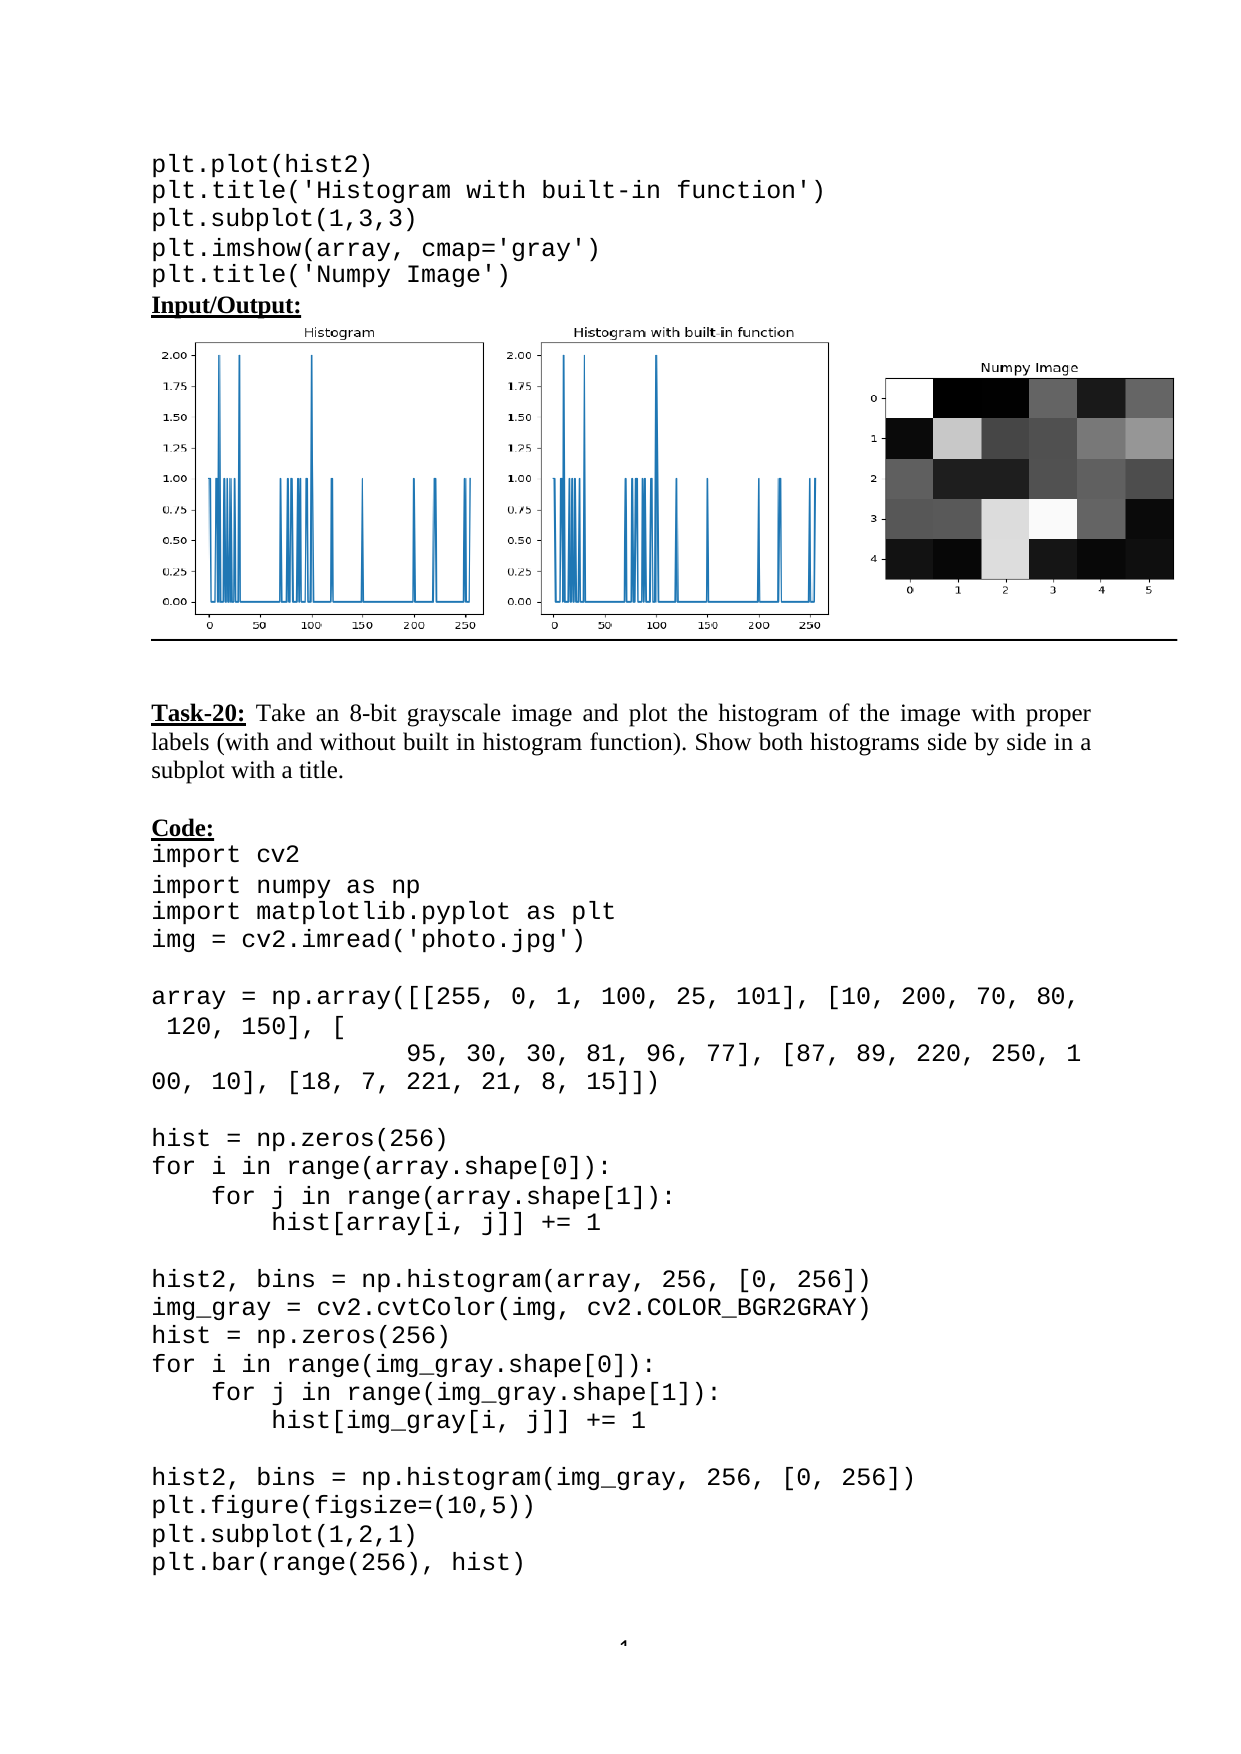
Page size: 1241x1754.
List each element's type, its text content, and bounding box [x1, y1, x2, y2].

text Task-20: Take an 8-bit grayscale image and plot the histogram of the image with proper labels (with and without built in histogram function). Show both histograms side by side in a subplot with a title. [151, 698, 1091, 784]
text array = np.array([[255, 0, 1, 100, 25, 101], [10, 200, 70, 80, [151, 983, 1190, 1012]
text plt.plot(hist2) [151, 149, 1190, 178]
text for j in range(img_gray.shape[1]): hist[img_gray[i, j]] += 1 [211, 1380, 722, 1436]
text import matplotlib.pyplot as plt img = cv2.imread('photo.jpg') [151, 899, 647, 955]
text import cv2 [151, 842, 1190, 870]
text plt.subplot(1,2,1) plt.bar(range(256), hist) [151, 1521, 647, 1578]
text plt.title('Histogram with built-in function') plt.subplot(1,3,3) [151, 178, 1060, 234]
text 120, 150], [ [166, 1012, 1190, 1040]
text hist = np.zeros(256) [151, 1125, 1190, 1153]
text 95, 30, 30, 81, 96, 77], [87, 89, 220, 250, 1 [406, 1040, 1190, 1068]
subtitle Code: [151, 813, 1190, 842]
text for i in range(array.shape[0]): [151, 1154, 1190, 1182]
text for i in range(img_gray.shape[0]): [151, 1351, 1190, 1379]
text plt.imshow(array, cmap='gray') plt.title('Numpy Image') Input/Output: [151, 235, 647, 318]
text hist2, bins = np.histogram(img_gray, 256, [0, 256]) plt.figure(figsize=(10,5)) [151, 1465, 1093, 1521]
text hist2, bins = np.histogram(array, 256, [0, 256]) img_gray = cv2.cvtColor(img, cv2.COLOR_BGR2GRAY) hist = np.zeros(256) [151, 1266, 872, 1351]
text 00, 10], [18, 7, 221, 21, 8, 15]]) [151, 1068, 1190, 1097]
text for j in range(array.shape[1]): hist[array[i, j]] += 1 [211, 1182, 819, 1238]
picture [151, 321, 1178, 641]
text import numpy as np [151, 871, 1190, 899]
